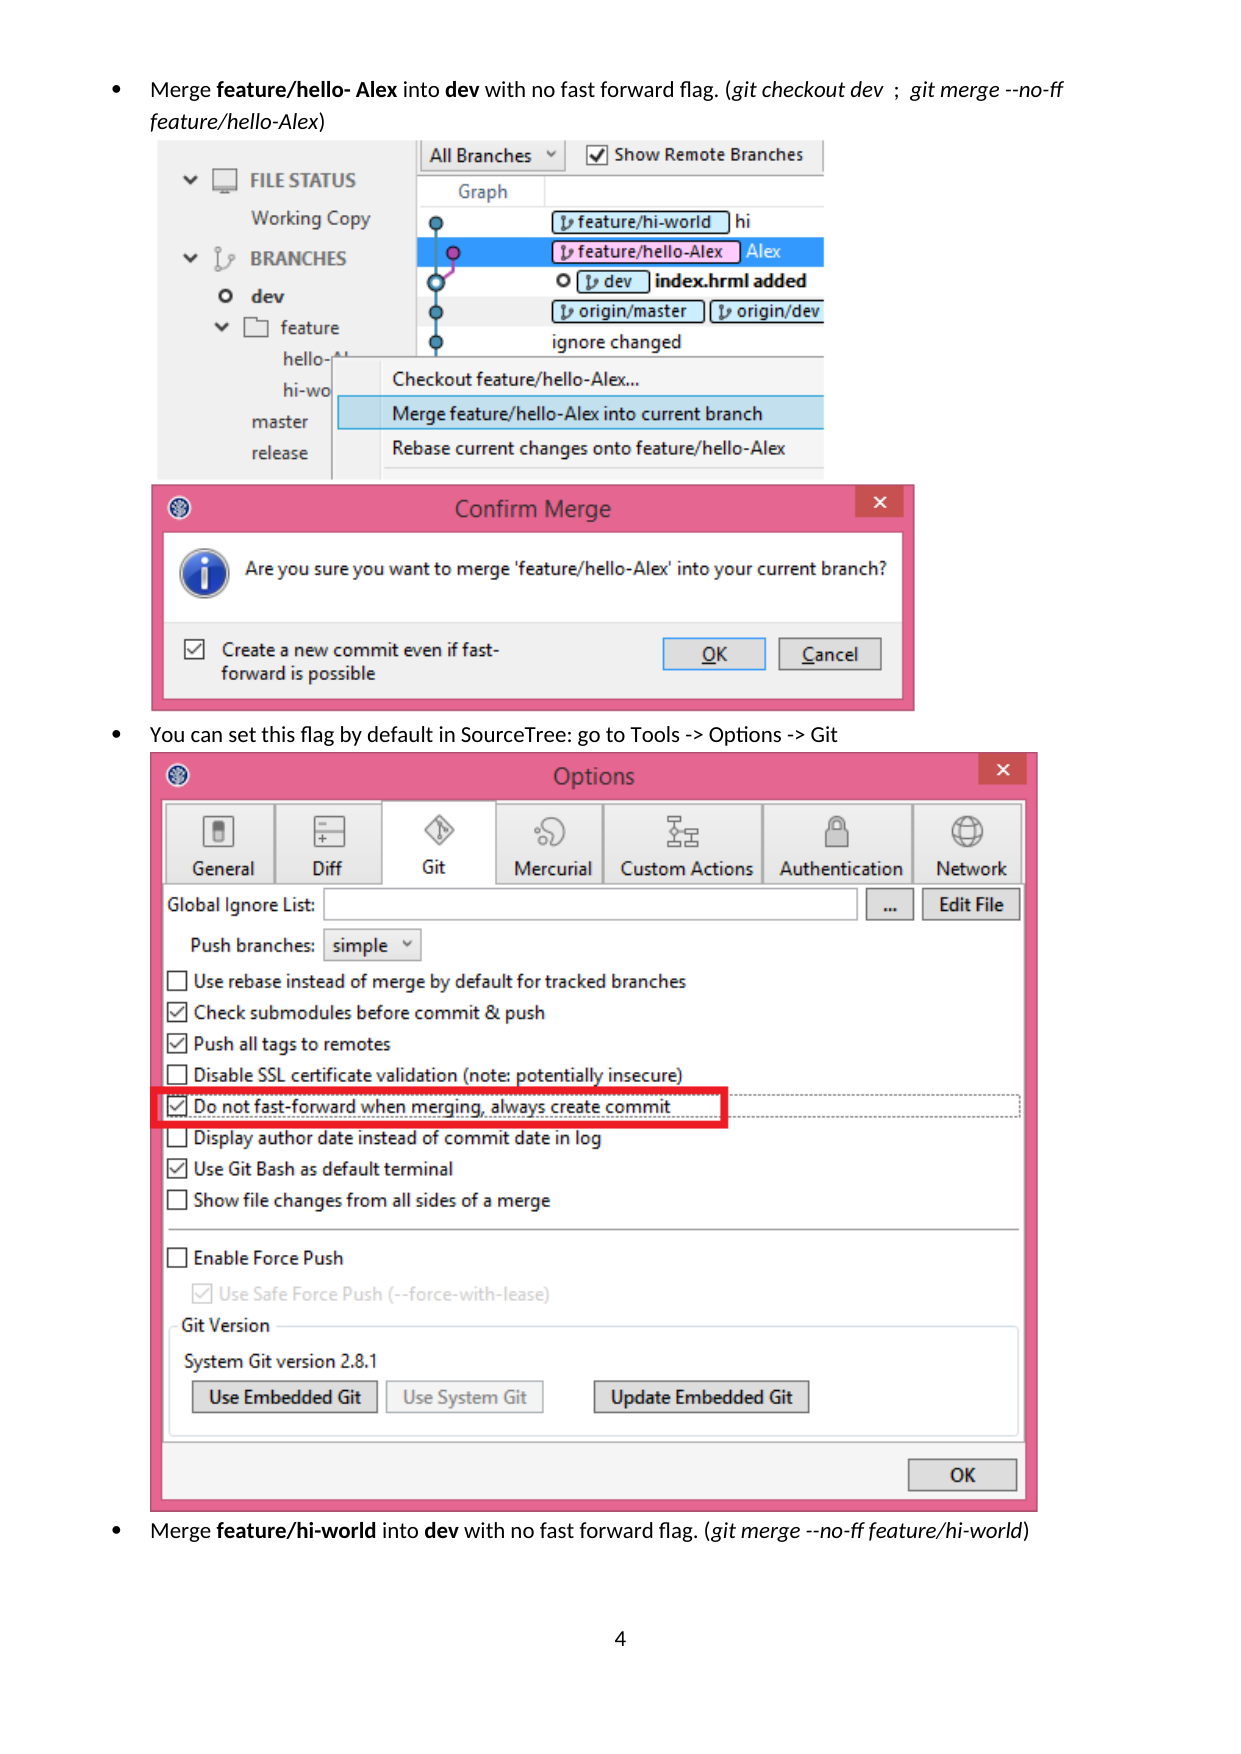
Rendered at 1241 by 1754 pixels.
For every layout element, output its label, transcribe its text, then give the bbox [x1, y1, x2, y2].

picture [150, 139, 918, 716]
list Merge feature/hello- Alex into dev with no fast forward flag. (git checkout dev ; git merge --no-ff feature/hello-Alex) [112, 75, 1165, 135]
list Merge feature/hi-world into dev with no fast forward flag. (git merge --no-ff feature/hi-world) [112, 1516, 1165, 1544]
list You can set this flag by default in SourceTree: go to Tools -> Options -> Git [112, 720, 1165, 748]
picture [150, 752, 1038, 1512]
